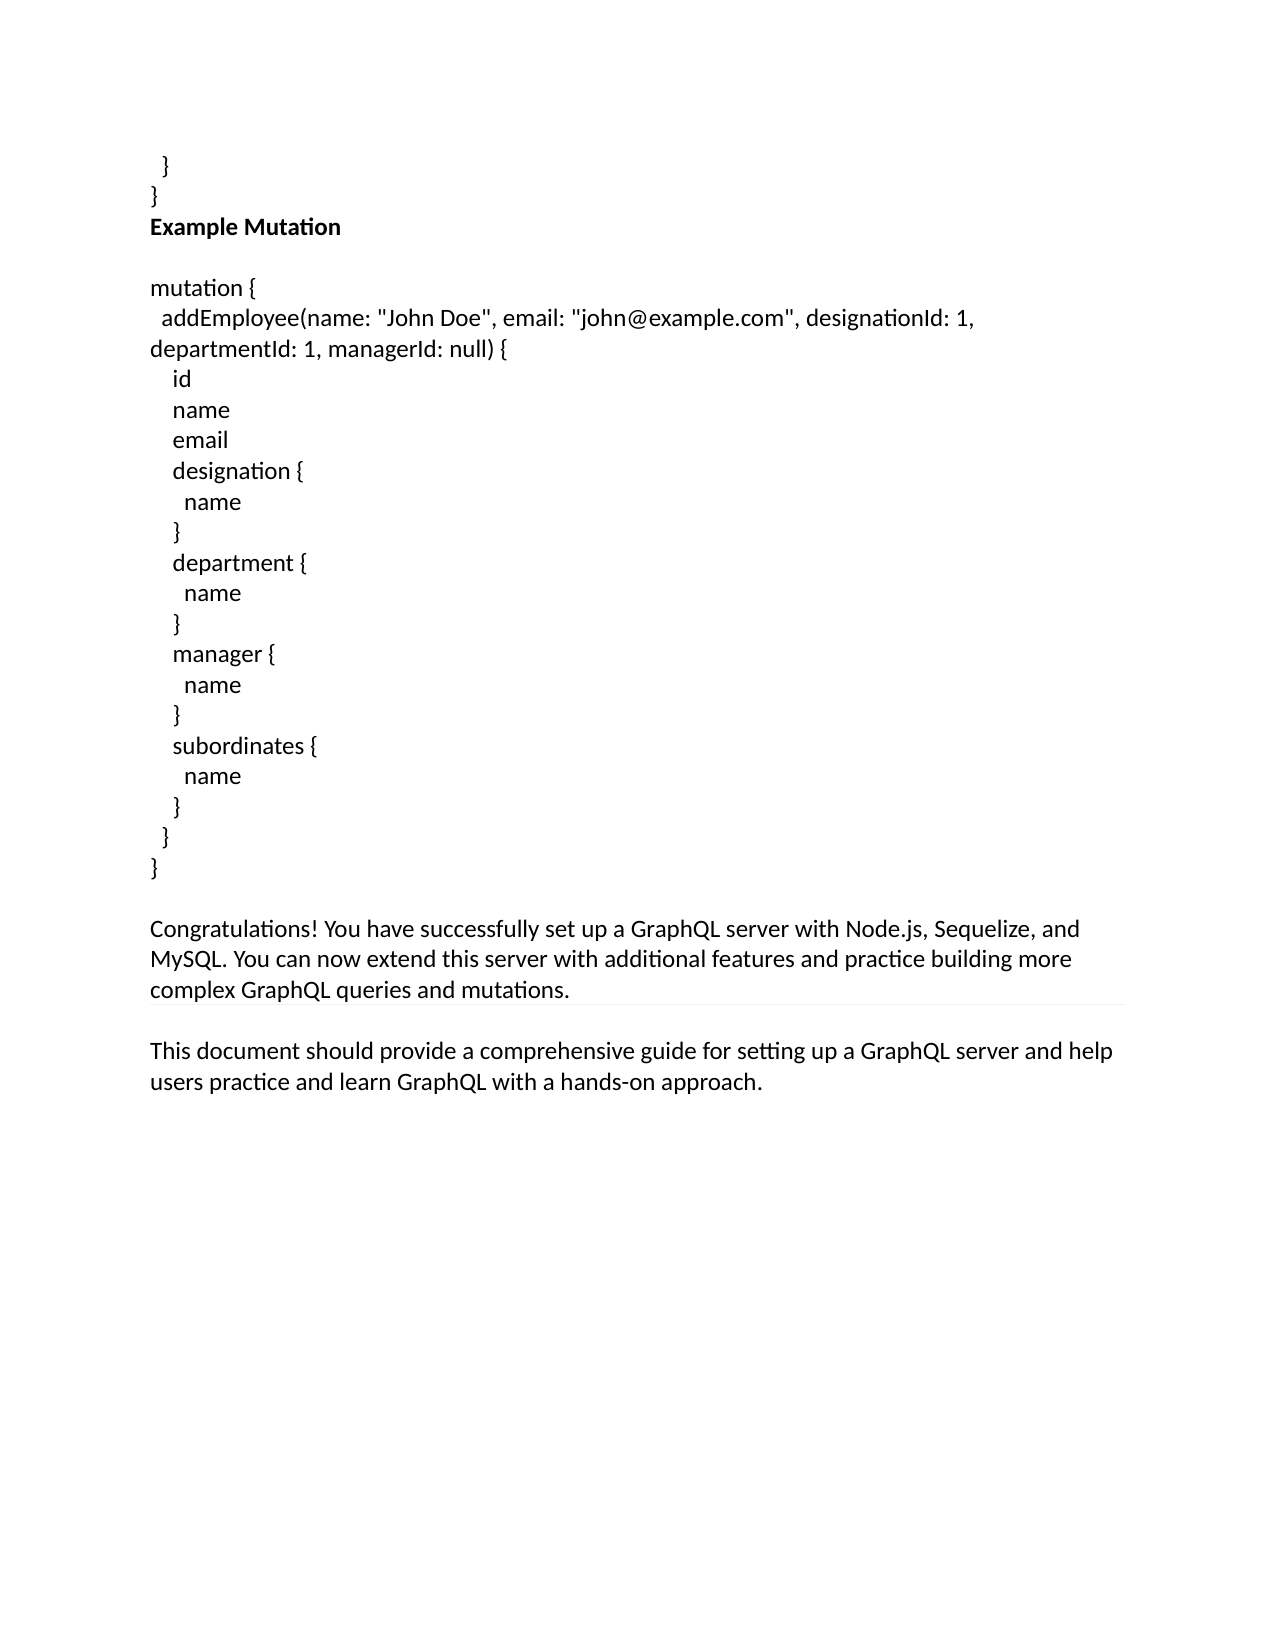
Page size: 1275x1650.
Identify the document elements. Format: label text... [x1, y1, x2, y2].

text This document should provide a comprehensive guide for setting up a GraphQL server and help users practice and learn GraphQL with a hands-on approach. [150, 1035, 1125, 1096]
text } [150, 516, 1125, 547]
text name [150, 577, 1125, 608]
text email [150, 425, 1125, 455]
text Example Mutation [150, 211, 1125, 242]
text designation { [150, 455, 1125, 486]
text manager { [150, 638, 1125, 669]
text mutation { [150, 272, 1125, 303]
text Congratulations! You have successfully set up a GraphQL server with Node.js, Sequelize, and MySQL. You can now extend this server with additional features and practice building more complex GraphQL queries and mutations. [150, 913, 1125, 1004]
text } [150, 181, 1125, 211]
text } [150, 791, 1125, 821]
text } [150, 608, 1125, 638]
text addEmployee(name: "John Doe", email: "john@example.com", designationId: 1, departmentId: 1, managerId: null) { [150, 303, 1125, 364]
text } [150, 699, 1125, 730]
text name [150, 394, 1125, 425]
text } [150, 150, 1125, 181]
text subordinates { [150, 730, 1125, 760]
text id [150, 364, 1125, 394]
text department { [150, 547, 1125, 577]
text } [150, 852, 1125, 882]
text name [150, 486, 1125, 516]
text } [150, 821, 1125, 852]
text name [150, 760, 1125, 791]
text name [150, 669, 1125, 699]
